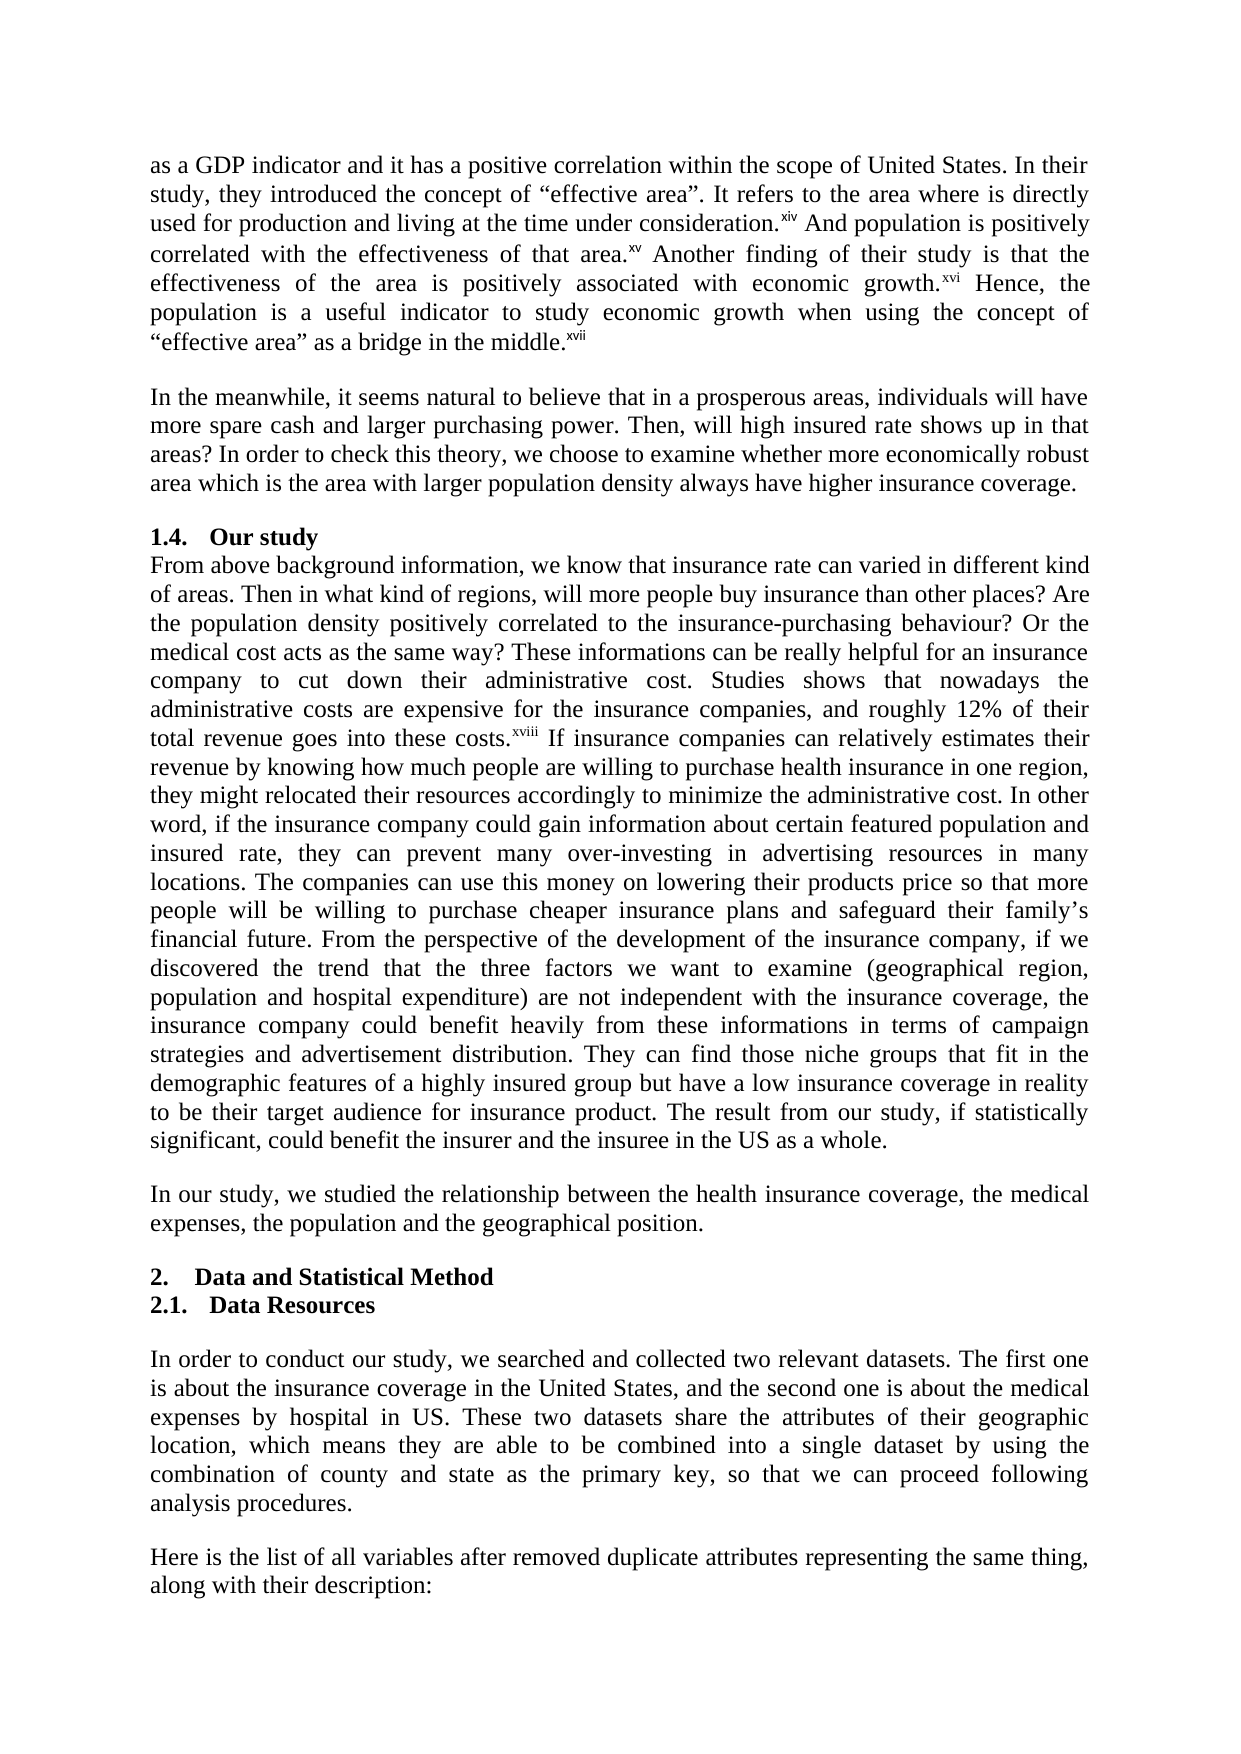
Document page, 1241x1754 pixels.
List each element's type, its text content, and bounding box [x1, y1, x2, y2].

list Our study [150, 522, 1090, 550]
text Here is the list of all variables after removed duplicate attributes representing the same thing, along with their description: [150, 1542, 1090, 1599]
text In our study, we studied the relationship between the health insurance coverage, the medical expenses, the population and the geographical position. [150, 1179, 1090, 1237]
list Data Resources [150, 1290, 1090, 1319]
text In the meanwhile, it seems natural to believe that in a prosperous areas, individuals will have more spare cash and larger purchasing power. Then, will high insured rate shows up in that areas? In order to check this theory, we choose to examine whether more economically robust area which is the area with larger population density always have higher insurance coverage. [150, 382, 1090, 497]
text From above background information, we know that insurance rate can varied in different kind of areas. Then in what kind of regions, will more people buy insurance than other places? Are the population density positively correlated to the insurance-purchasing behaviour? Or the medical cost acts as the same way? These informations can be really helpful for an insurance company to cut down their administrative cost. Studies shows that nowadays the administrative costs are expensive for the insurance companies, and roughly 12% of their total revenue goes into these costs. If insurance companies can relatively estimates their revenue by knowing how much people are willing to purchase health insurance in one region, they might relocated their resources accordingly to minimize the administrative cost. In other word, if the insurance company could gain information about certain featured population and insured rate, they can prevent many over-investing in advertising resources in many locations. The companies can use this money on lowering their products price so that more people will be willing to purchase cheaper insurance plans and safeguard their family’s financial future. From the perspective of the development of the insurance company, if we discovered the trend that the three factors we want to examine (geographical region, population and hospital expenditure) are not independent with the insurance coverage, the insurance company could benefit heavily from these informations in terms of campaign strategies and advertisement distribution. They can find those niche groups that fit in the demographic features of a highly insured group but have a low insurance coverage in reality to be their target audience for insurance product. The result from our study, if statistically significant, could benefit the insurer and the insuree in the US as a whole. [150, 550, 1090, 1154]
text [150, 150, 1090, 357]
list Data and Statistical Method [150, 1262, 1090, 1290]
text In order to conduct our study, we searched and collected two relevant datasets. The first one is about the insurance coverage in the United States, and the second one is about the medical expenses by hospital in US. These two datasets share the attributes of their geographic location, which means they are able to be combined into a single dataset by using the combination of county and state as the primary key, so that we can proceed following analysis procedures. [150, 1344, 1090, 1517]
